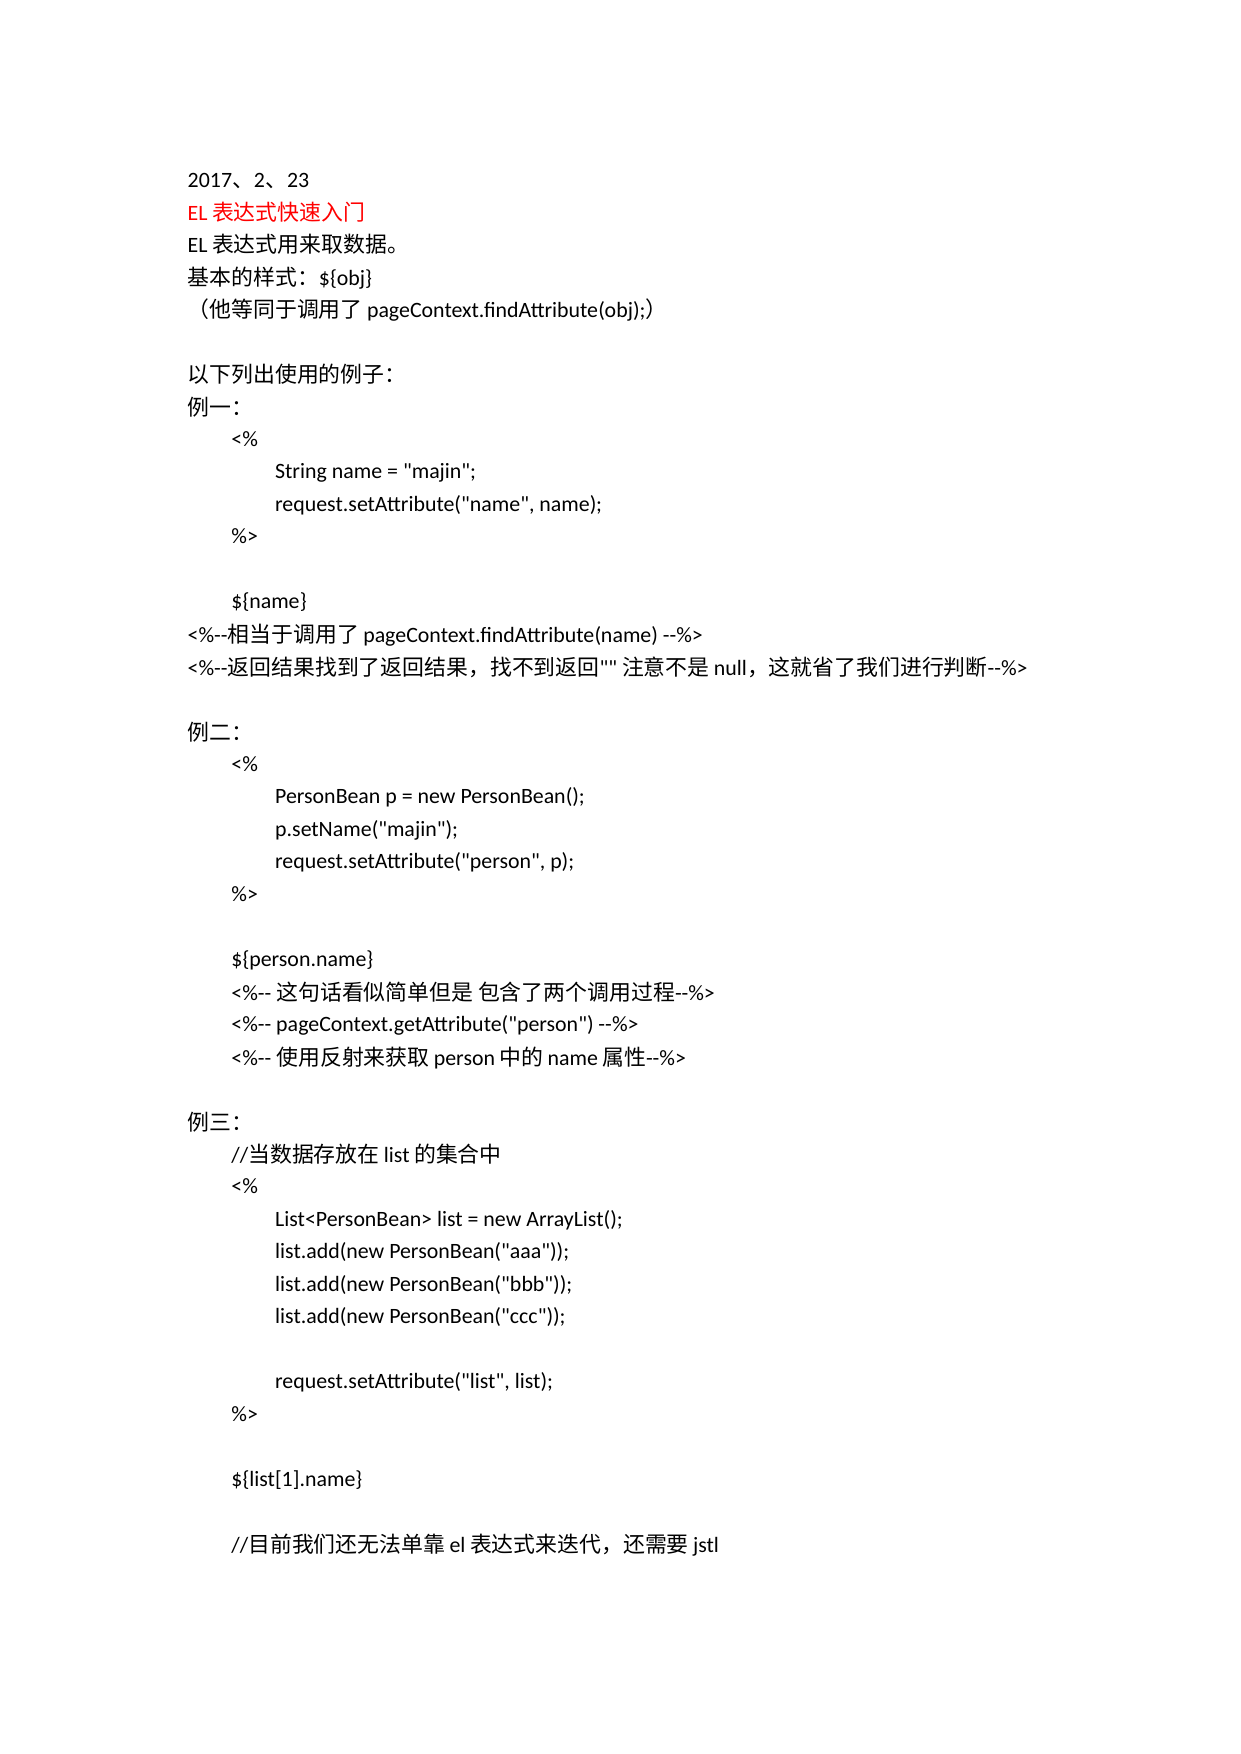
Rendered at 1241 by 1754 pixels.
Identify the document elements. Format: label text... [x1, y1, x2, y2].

text <%-- pageContext.getAttribute("person") --%> [187, 1007, 1053, 1039]
text <% [187, 747, 1053, 779]
text %> [187, 877, 1053, 909]
text ${list[1].name} [187, 1462, 1053, 1494]
text <%--相当于调用了pageContext.findAttribute(name) --%> [187, 617, 1053, 649]
text <%--返回结果找到了返回结果，找不到返回"" 注意不是null，这就省了我们进行判断--%> [187, 649, 1053, 682]
text <% [187, 1169, 1053, 1202]
text //当数据存放在list的集合中 [187, 1137, 1053, 1169]
text EL表达式用来取数据。 [187, 227, 1053, 259]
text 2017、2、23 [187, 162, 1053, 194]
text String name = "majin"; [187, 454, 1053, 487]
text //目前我们还无法单靠el表达式来迭代，还需要jstl [187, 1527, 1053, 1559]
text 基本的样式：${obj} [187, 259, 1053, 292]
text List<PersonBean> list = new ArrayList(); [187, 1202, 1053, 1234]
text PersonBean p = new PersonBean(); [187, 779, 1053, 812]
text 例三： [187, 1104, 1053, 1137]
text list.add(new PersonBean("aaa")); [187, 1234, 1053, 1267]
text 例二： [187, 714, 1053, 747]
text （他等同于调用了pageContext.findAttribute(obj);） [187, 292, 1053, 324]
text <%-- 这句话看似简单但是 包含了两个调用过程--%> [187, 974, 1053, 1007]
text list.add(new PersonBean("bbb")); [187, 1267, 1053, 1299]
text p.setName("majin"); [187, 812, 1053, 844]
text request.setAttribute("list", list); [187, 1364, 1053, 1397]
text ${name} [187, 584, 1053, 617]
text 例一： [187, 389, 1053, 422]
text ${person.name} [187, 942, 1053, 974]
text request.setAttribute("name", name); [187, 487, 1053, 519]
text 以下列出使用的例子： [187, 357, 1053, 389]
text list.add(new PersonBean("ccc")); [187, 1299, 1053, 1332]
text %> [187, 519, 1053, 552]
text EL表达式快速入门 [187, 194, 1053, 227]
text request.setAttribute("person", p); [187, 844, 1053, 877]
text %> [187, 1397, 1053, 1429]
text <% [187, 422, 1053, 454]
text <%-- 使用反射来获取person中的name属性--%> [187, 1039, 1053, 1072]
